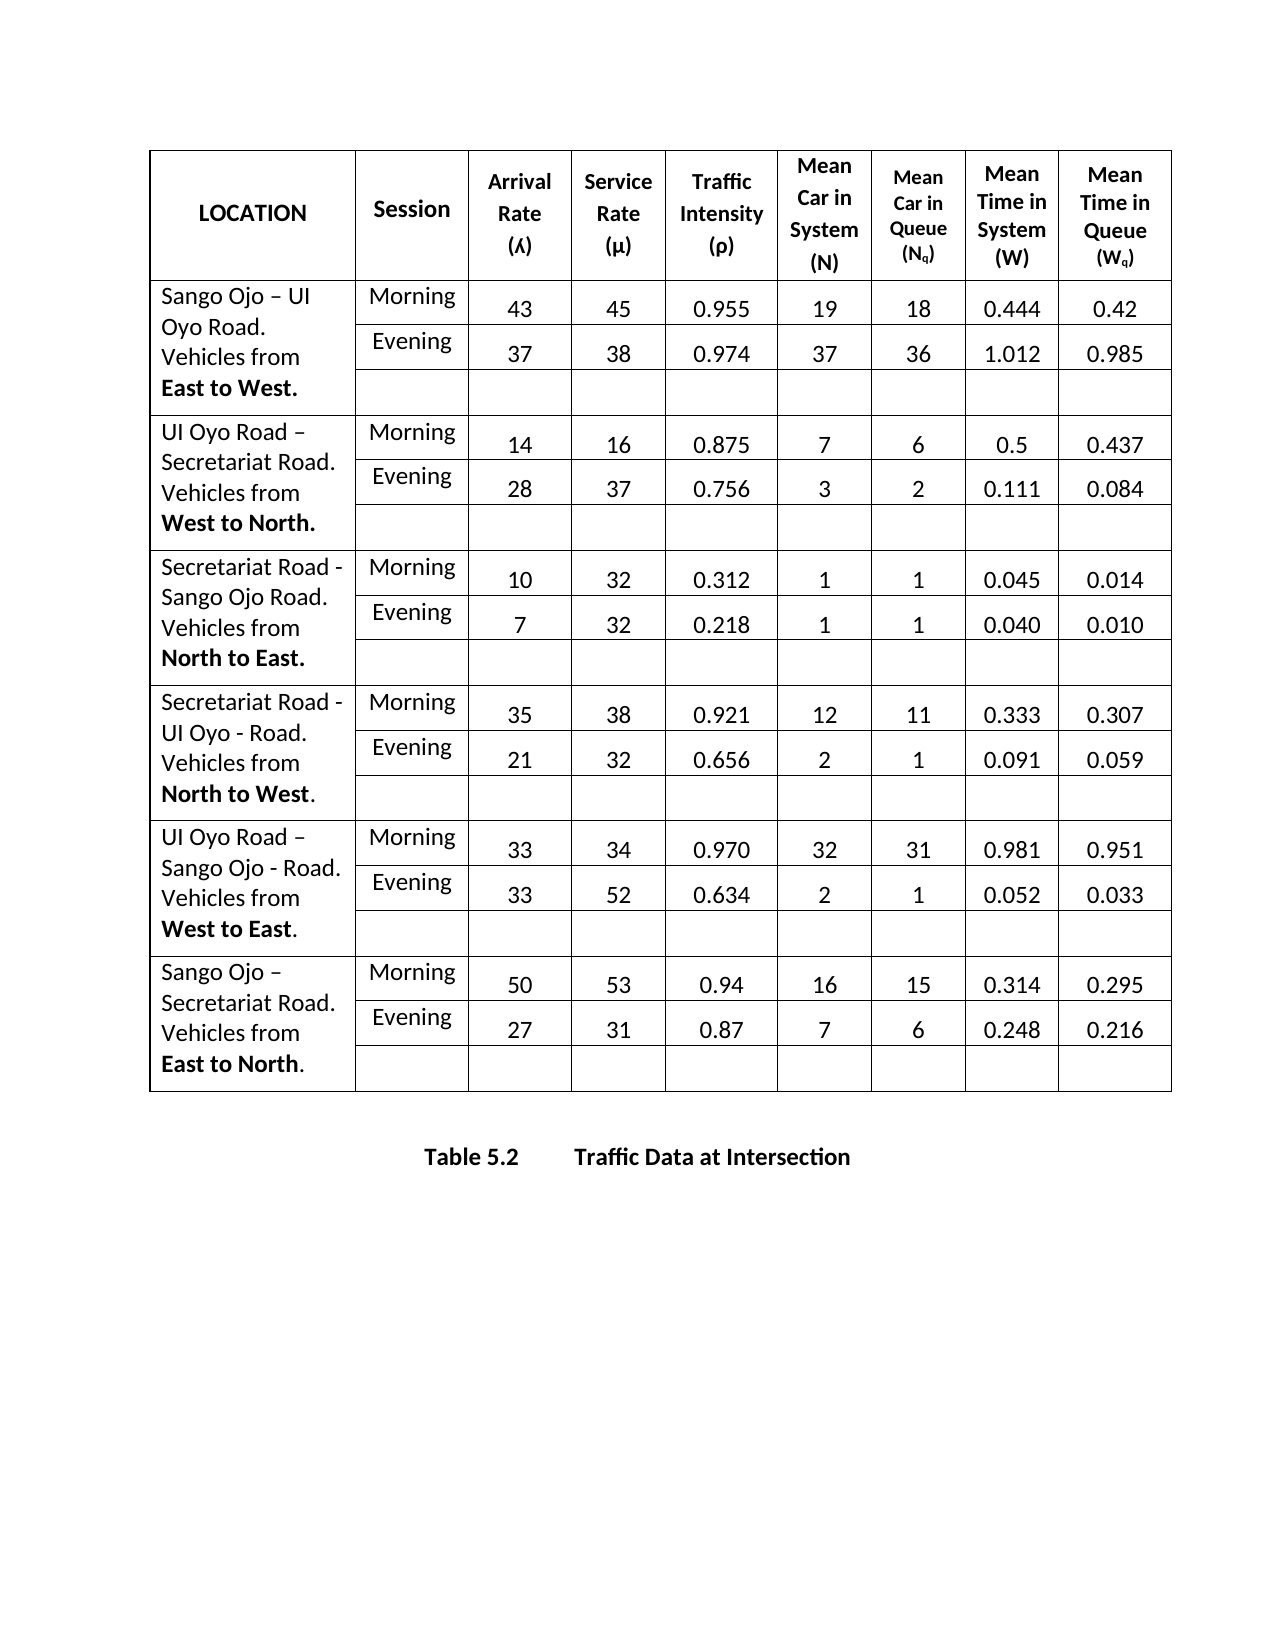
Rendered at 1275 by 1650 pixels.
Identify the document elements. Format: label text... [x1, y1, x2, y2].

table_cell [1059, 640, 1171, 685]
table_cell 7 [469, 596, 571, 639]
table_cell 7 [778, 416, 871, 459]
table_cell 0.045 [966, 551, 1058, 594]
table_cell [356, 776, 468, 820]
table_cell 0.111 [966, 460, 1058, 504]
table_cell [356, 640, 468, 685]
table_cell [1059, 370, 1171, 415]
table_cell [469, 776, 571, 820]
table_cell [356, 1046, 468, 1091]
table_cell Morning [356, 281, 468, 324]
table_cell 0.314 [966, 957, 1058, 1000]
table_cell [666, 911, 777, 956]
table_cell 11 [872, 686, 965, 730]
table_cell 0.974 [666, 325, 777, 369]
table_header Traffic Intensity (ρ) [666, 151, 777, 279]
table_cell 3 [778, 460, 871, 504]
table_cell 19 [778, 281, 871, 324]
table_cell 0.955 [666, 281, 777, 324]
table_cell [872, 776, 965, 820]
table_cell 32 [778, 821, 871, 865]
table_cell 0.218 [666, 596, 777, 639]
table_cell 33 [469, 866, 571, 910]
table_cell 0.981 [966, 821, 1058, 865]
table_cell 0.295 [1059, 957, 1171, 1000]
table_cell 52 [572, 866, 665, 910]
table_cell 35 [469, 686, 571, 730]
table_cell [966, 776, 1058, 820]
table_cell 1 [872, 596, 965, 639]
table_cell 0.985 [1059, 325, 1171, 369]
table_cell [966, 640, 1058, 685]
table_cell [572, 1046, 665, 1091]
table_cell 6 [872, 416, 965, 459]
table_cell 43 [469, 281, 571, 324]
table_cell 18 [872, 281, 965, 324]
table_header LOCATION [151, 151, 355, 279]
table_cell 36 [872, 325, 965, 369]
table_cell [356, 370, 468, 415]
table_cell 6 [872, 1001, 965, 1045]
table_cell [572, 370, 665, 415]
table_cell 0.333 [966, 686, 1058, 730]
table_cell 32 [572, 731, 665, 774]
table_cell 28 [469, 460, 571, 504]
table_cell [1059, 1046, 1171, 1091]
table_cell 0.5 [966, 416, 1058, 459]
table_cell [778, 370, 871, 415]
table_cell 0.970 [666, 821, 777, 865]
table_cell 50 [469, 957, 571, 1000]
table_cell [666, 1046, 777, 1091]
table_cell [778, 505, 871, 550]
table_cell [666, 370, 777, 415]
table_cell 16 [572, 416, 665, 459]
table_cell 12 [778, 686, 871, 730]
table_cell [572, 911, 665, 956]
table_cell Evening [356, 866, 468, 910]
table_cell Evening [356, 1001, 468, 1045]
table_cell 0.42 [1059, 281, 1171, 324]
table_header Mean Car in Queue (Nq) [872, 151, 965, 279]
table_cell 31 [572, 1001, 665, 1045]
table_cell [666, 505, 777, 550]
table_cell [778, 911, 871, 956]
table_cell [966, 1046, 1058, 1091]
table_cell UI Oyo Road – Sango Ojo - Road. Vehicles from West to East. [151, 821, 355, 956]
table_cell 0.312 [666, 551, 777, 594]
table_cell 53 [572, 957, 665, 1000]
table_cell Secretariat Road - Sango Ojo Road. Vehicles from North to East. [151, 551, 355, 685]
table_cell 0.307 [1059, 686, 1171, 730]
table_cell 0.437 [1059, 416, 1171, 459]
table_cell 0.052 [966, 866, 1058, 910]
table_cell 0.248 [966, 1001, 1058, 1045]
table_cell [1059, 505, 1171, 550]
table_cell 1.012 [966, 325, 1058, 369]
table_cell [966, 911, 1058, 956]
table_cell Evening [356, 325, 468, 369]
table_cell [469, 1046, 571, 1091]
table_cell 14 [469, 416, 571, 459]
table_cell 1 [872, 866, 965, 910]
table_cell Morning [356, 957, 468, 1000]
table_cell 0.444 [966, 281, 1058, 324]
table_cell 32 [572, 551, 665, 594]
table_cell 0.014 [1059, 551, 1171, 594]
table_cell 31 [872, 821, 965, 865]
table_cell 2 [778, 866, 871, 910]
table_cell Sango Ojo – UI Oyo Road. Vehicles from East to West. [151, 281, 355, 415]
table_cell [1059, 776, 1171, 820]
table_cell 0.634 [666, 866, 777, 910]
table_cell Evening [356, 460, 468, 504]
table_cell 32 [572, 596, 665, 639]
table_cell 16 [778, 957, 871, 1000]
table_cell 2 [872, 460, 965, 504]
table_cell Sango Ojo – Secretariat Road. Vehicles from East to North. [151, 957, 355, 1091]
table_cell 15 [872, 957, 965, 1000]
table_cell 0.059 [1059, 731, 1171, 774]
table_header Service Rate (µ) [572, 151, 665, 279]
table_cell Morning [356, 821, 468, 865]
table_cell Evening [356, 731, 468, 774]
table_header Mean Car in System (N) [778, 151, 871, 279]
table_cell 1 [872, 551, 965, 594]
table_cell 7 [778, 1001, 871, 1045]
table_cell [572, 505, 665, 550]
table_cell 0.084 [1059, 460, 1171, 504]
table_cell [469, 370, 571, 415]
table_cell 0.875 [666, 416, 777, 459]
table_cell 10 [469, 551, 571, 594]
table_header Arrival Rate (ʎ) [469, 151, 571, 279]
table_cell 0.091 [966, 731, 1058, 774]
table_cell 34 [572, 821, 665, 865]
table_cell [356, 911, 468, 956]
table_cell [778, 640, 871, 685]
table_cell Morning [356, 551, 468, 594]
table_cell [469, 505, 571, 550]
table_cell [469, 911, 571, 956]
table_cell 38 [572, 686, 665, 730]
table_cell [666, 776, 777, 820]
table_cell 27 [469, 1001, 571, 1045]
table_cell Morning [356, 686, 468, 730]
table_header Mean Time in Queue (Wq) [1059, 151, 1171, 279]
table_cell [778, 1046, 871, 1091]
table_cell 21 [469, 731, 571, 774]
table_cell 0.033 [1059, 866, 1171, 910]
table_cell [572, 640, 665, 685]
table_cell [872, 911, 965, 956]
table_cell 37 [572, 460, 665, 504]
table_cell 1 [778, 551, 871, 594]
table_cell 1 [872, 731, 965, 774]
table_header Mean Time in System (W) [966, 151, 1058, 279]
table_cell Morning [356, 416, 468, 459]
table_cell Secretariat Road - UI Oyo - Road. Vehicles from North to West. [151, 686, 355, 820]
table_cell [872, 1046, 965, 1091]
table_header Session [356, 151, 468, 279]
table_cell [872, 370, 965, 415]
table_cell [666, 640, 777, 685]
table_cell [966, 370, 1058, 415]
table_cell 0.040 [966, 596, 1058, 639]
table_cell [872, 640, 965, 685]
table_cell 0.87 [666, 1001, 777, 1045]
table_cell 37 [778, 325, 871, 369]
table_cell 0.94 [666, 957, 777, 1000]
table_cell [1059, 911, 1171, 956]
table_cell 0.216 [1059, 1001, 1171, 1045]
table_cell 0.656 [666, 731, 777, 774]
table_cell 0.951 [1059, 821, 1171, 865]
table_cell UI Oyo Road – Secretariat Road. Vehicles from West to North. [151, 416, 355, 550]
table_cell [872, 505, 965, 550]
table_cell 1 [778, 596, 871, 639]
text Table 5.2 Traffic Data at Intersection [150, 1141, 1125, 1172]
table_cell 2 [778, 731, 871, 774]
table_cell [469, 640, 571, 685]
table_cell 37 [469, 325, 571, 369]
table_cell 45 [572, 281, 665, 324]
table_cell 0.921 [666, 686, 777, 730]
table_cell 33 [469, 821, 571, 865]
table_cell [966, 505, 1058, 550]
table_cell Evening [356, 596, 468, 639]
table_cell 38 [572, 325, 665, 369]
table_cell [778, 776, 871, 820]
table_cell 0.010 [1059, 596, 1171, 639]
table_cell [572, 776, 665, 820]
table_cell [356, 505, 468, 550]
table_cell 0.756 [666, 460, 777, 504]
